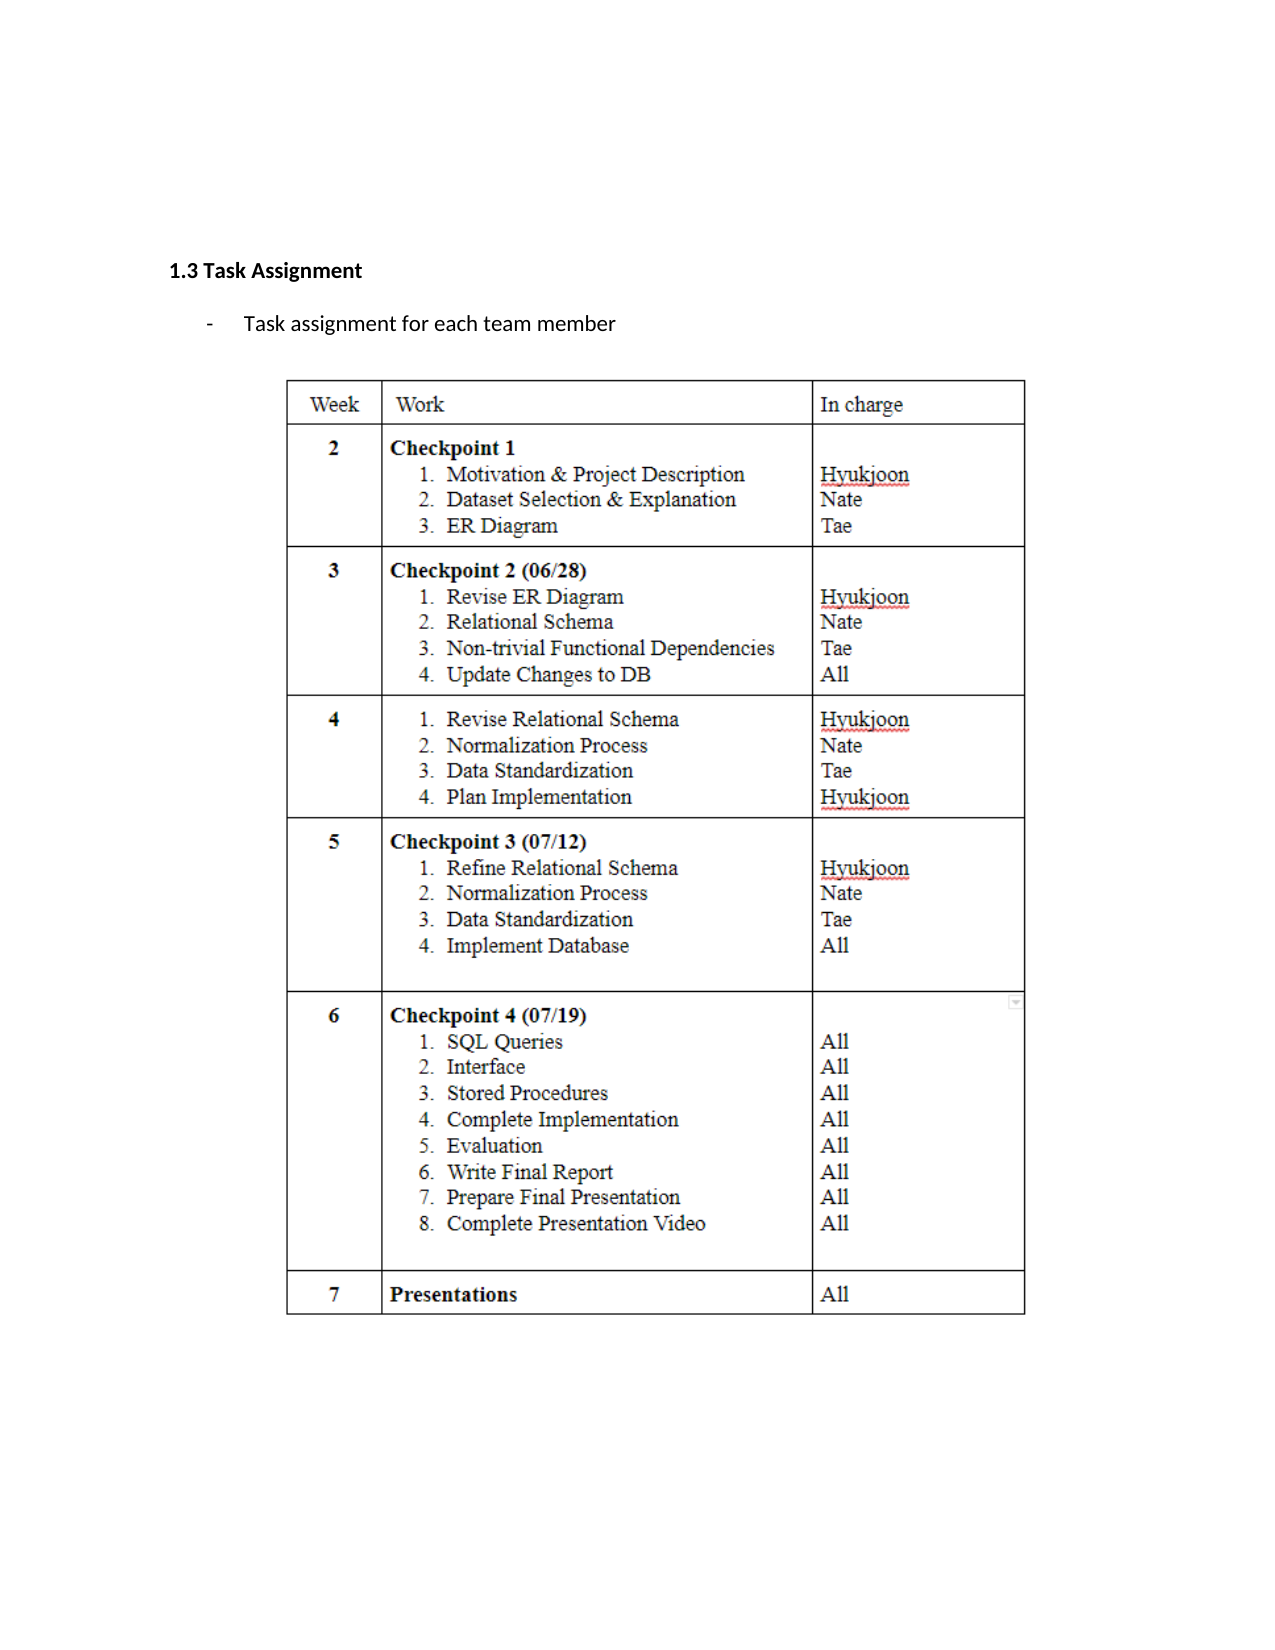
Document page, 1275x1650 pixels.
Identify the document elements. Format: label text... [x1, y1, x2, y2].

list Task assignment for each team member [206, 309, 1125, 337]
text 1.3 Task Assignment [169, 256, 1125, 284]
picture [251, 363, 1060, 1328]
